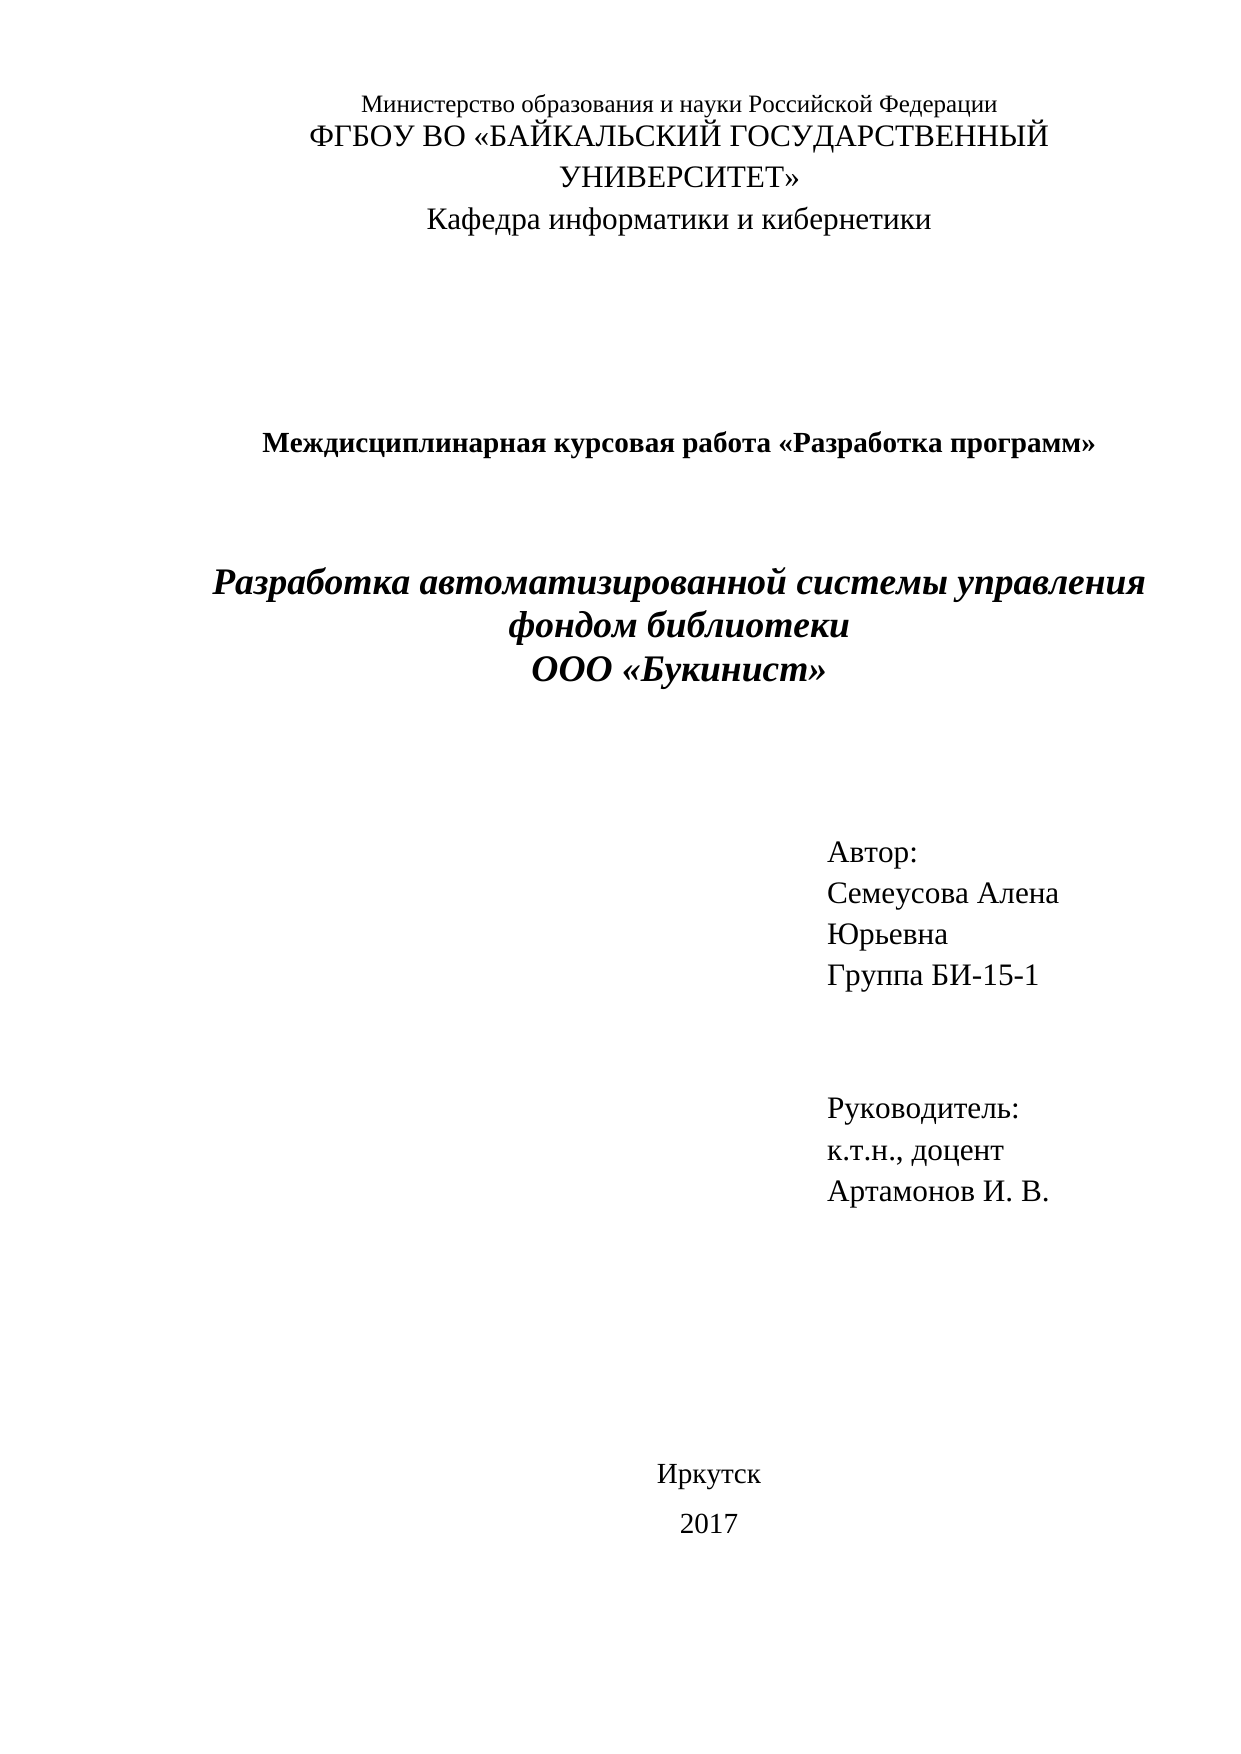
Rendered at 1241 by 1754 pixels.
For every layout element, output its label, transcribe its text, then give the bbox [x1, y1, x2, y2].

text Группа БИ-15-1 [827, 957, 1181, 993]
title Разработка автоматизированной системы управления фондом библиотеки [177, 560, 1181, 646]
text Руководитель: [827, 1089, 1181, 1125]
text Семеусова Алена Юрьевна [827, 874, 1181, 951]
title Междисциплинарная курсовая работа «Разработка программ» [177, 426, 1181, 459]
text Автор: [827, 833, 1181, 869]
text Министерство образования и науки Российской Федерации [177, 89, 1181, 117]
text УНИВЕРСИТЕТ» [177, 159, 1181, 194]
text к.т.н., доцент [827, 1131, 1181, 1167]
text Кафедра информатики и кибернетики [177, 200, 1181, 236]
text 2017 [177, 1506, 1181, 1539]
text Артамонов И. В. [827, 1172, 1181, 1208]
text ФГБОУ ВО «БАЙКАЛЬСКИЙ ГОСУДАРСТВЕННЫЙ [177, 117, 1181, 153]
title ООО «Букинист» [177, 646, 1181, 689]
text Иркутск [177, 1456, 1181, 1489]
